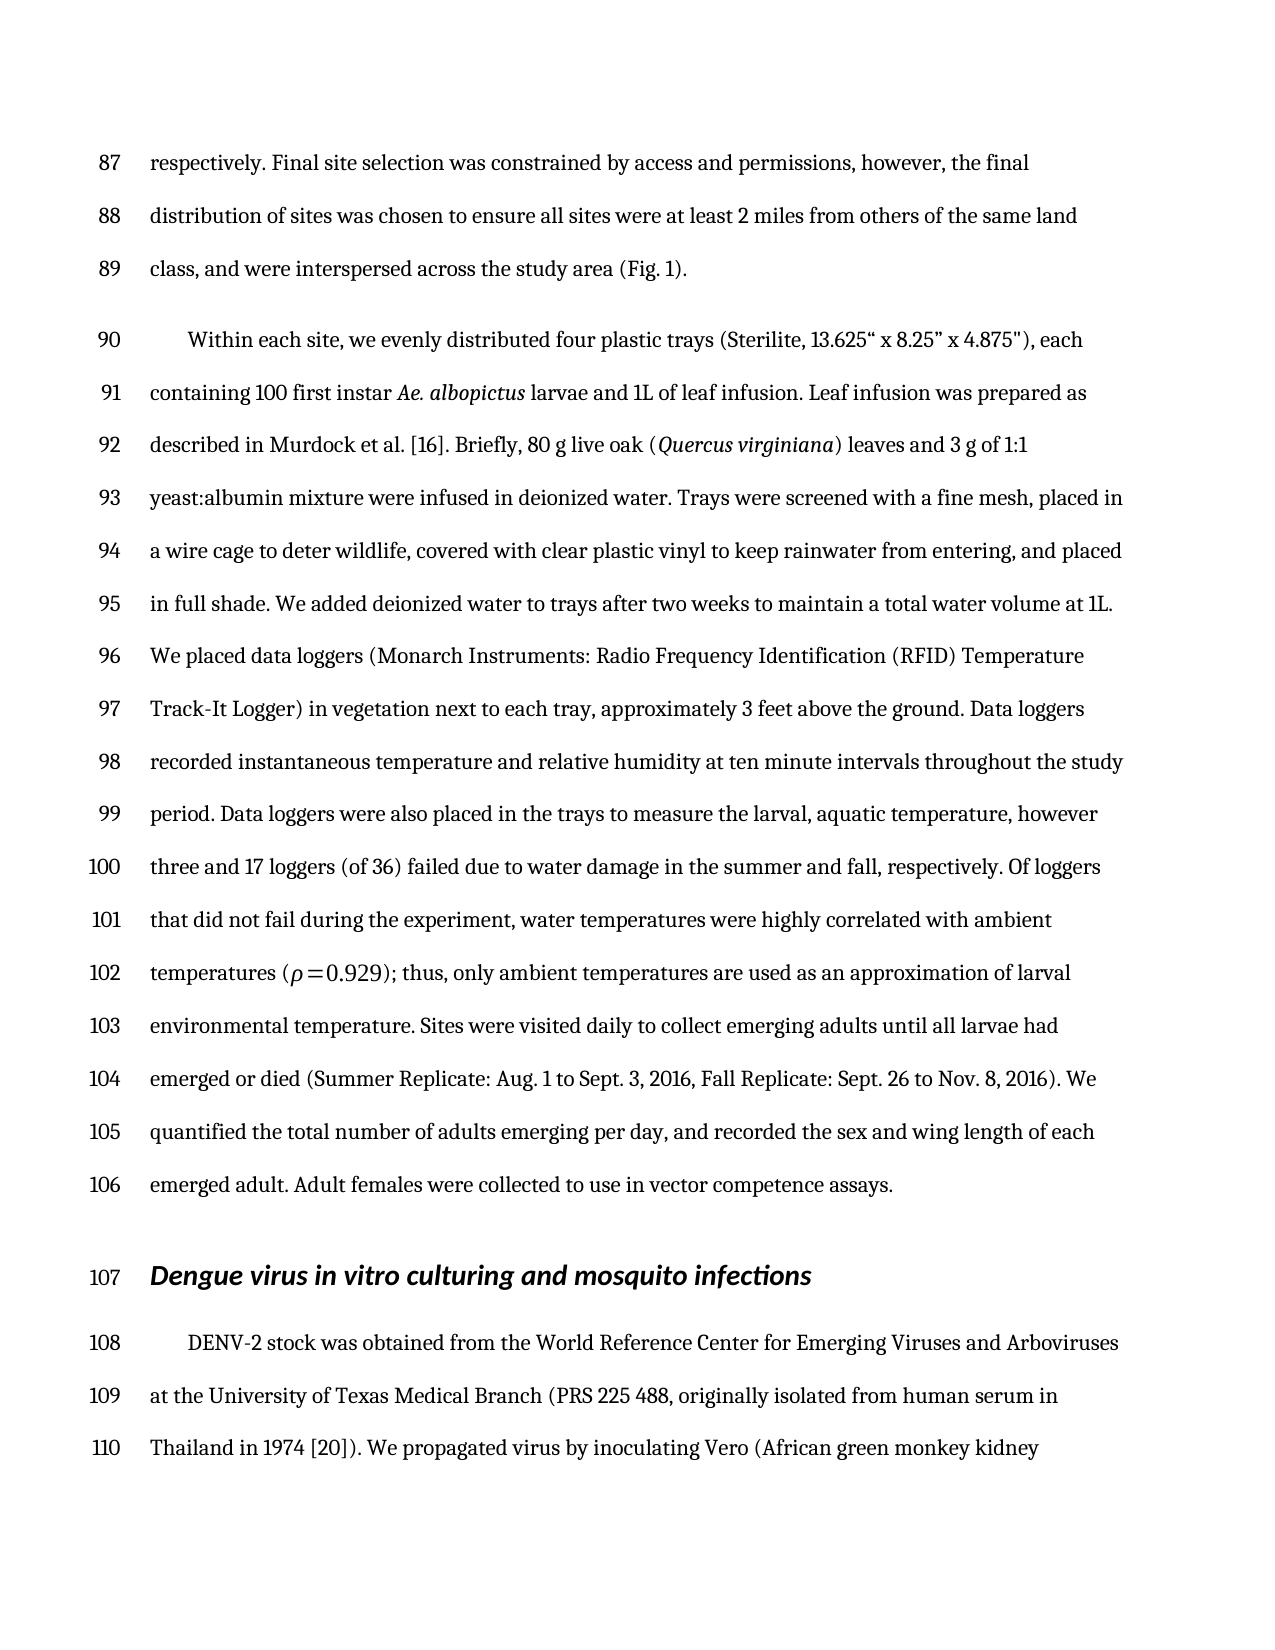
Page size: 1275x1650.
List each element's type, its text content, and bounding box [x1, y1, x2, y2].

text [150, 1330, 1125, 1461]
subtitle Dengue virus in vitro culturing and mosquito infections [150, 1257, 1125, 1293]
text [150, 150, 1125, 282]
text Within each site, we evenly distributed four plastic trays (Sterilite, 13.625“ x 8.25” x 4.875"), each containing 100 first instar Ae. albopictus larvae and 1L of leaf infusion. Leaf infusion was prepared as described in Murdock et al. [16]. Briefly, 80 g live oak (Quercus virginiana) leaves and 3 g of 1:1 yeast:albumin mixture were infused in deionized water. Trays were screened with a fine mesh, placed in a wire cage to deter wildlife, covered with clear plastic vinyl to keep rainwater from entering, and placed in full shade. We added deionized water to trays after two weeks to maintain a total water volume at 1L. We placed data loggers (Monarch Instruments: Radio Frequency Identification (RFID) Temperature Track-It Logger) in vegetation next to each tray, approximately 3 feet above the ground. Data loggers recorded instantaneous temperature and relative humidity at ten minute intervals throughout the study period. Data loggers were also placed in the trays to measure the larval, aquatic temperature, however three and 17 loggers (of 36) failed due to water damage in the summer and fall, respectively. Of loggers that did not fail during the experiment, water temperatures were highly correlated with ambient temperatures (); thus, only ambient temperatures are used as an approximation of larval environmental temperature. Sites were visited daily to collect emerging adults until all larvae had emerged or died (Summer Replicate: Aug. 1 to Sept. 3, 2016, Fall Replicate: Sept. 26 to Nov. 8, 2016). We quantified the total number of adults emerging per day, and recorded the sex and wing length of each emerged adult. Adult females were collected to use in vector competence assays. [150, 327, 1125, 1198]
